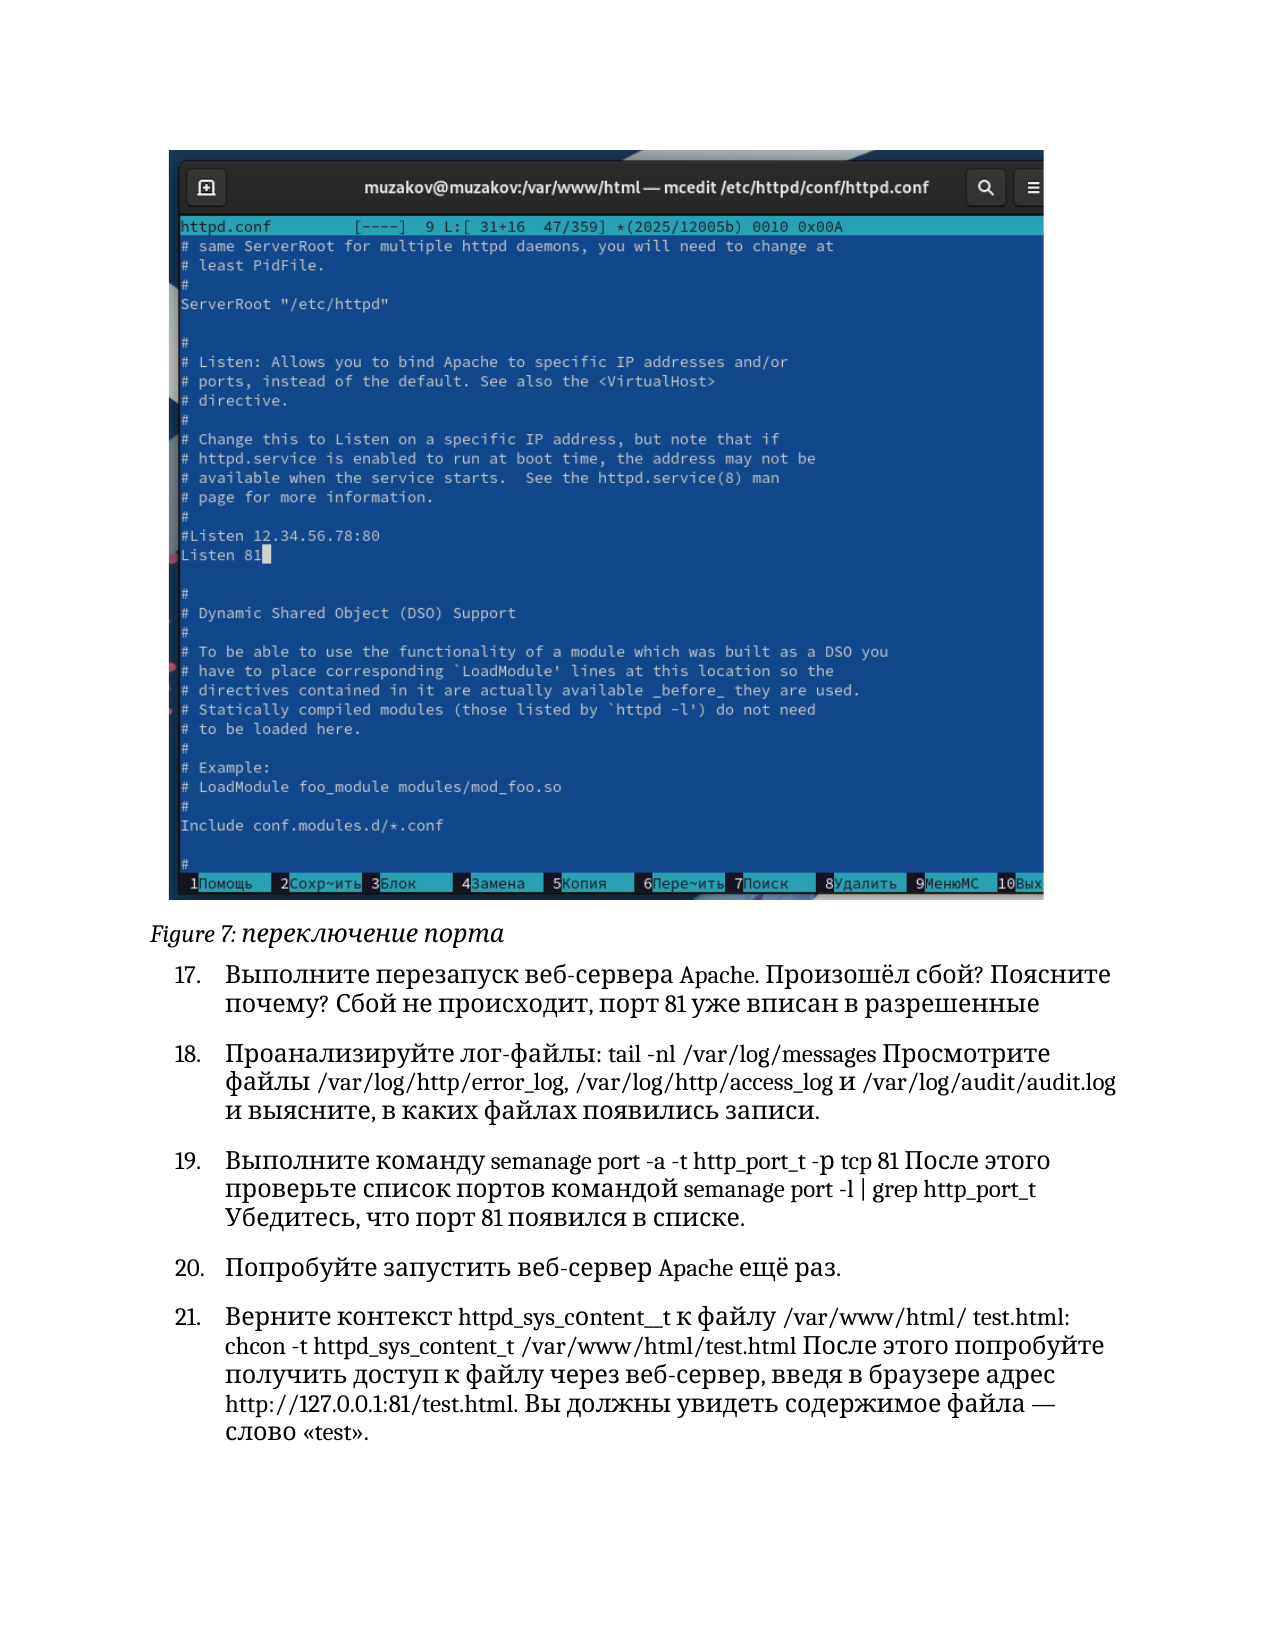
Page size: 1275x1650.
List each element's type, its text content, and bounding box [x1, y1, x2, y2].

list Проанализируйте лог-файлы: tail -nl /var/log/messages Просмотрите файлы /var/log/http/error_log, /var/log/http/access_log и /var/log/audit/audit.log и выясните, в каких файлах появились записи. [175, 1039, 1125, 1126]
list Верните контекст httpd_sys_cоntent__t к файлу /var/www/html/ test.html: chcon -t httpd_sys_content_t /var/www/html/test.html После этого попробуйте получить доступ к файлу через веб-сервер, введя в браузере адрес http://127.0.0.1:81/test.html. Вы должны увидеть содержимое файла — слово «test». [175, 1303, 1125, 1447]
list Выполните команду semanage port -a -t http_port_t -р tcp 81 После этого проверьте список портов командой semanage port -l | grep http_port_t Убедитесь, что порт 81 появился в списке. [175, 1147, 1125, 1233]
text Figure 7: переключение порта [150, 920, 1125, 949]
picture [168, 150, 1044, 900]
list Выполните перезапуск веб-сервера Apache. Произошёл сбой? Поясните почему? Сбой не происходит, порт 81 уже вписан в разрешенные [175, 961, 1125, 1019]
list Попробуйте запустить веб-сервер Apache ещё раз. [175, 1254, 1125, 1282]
